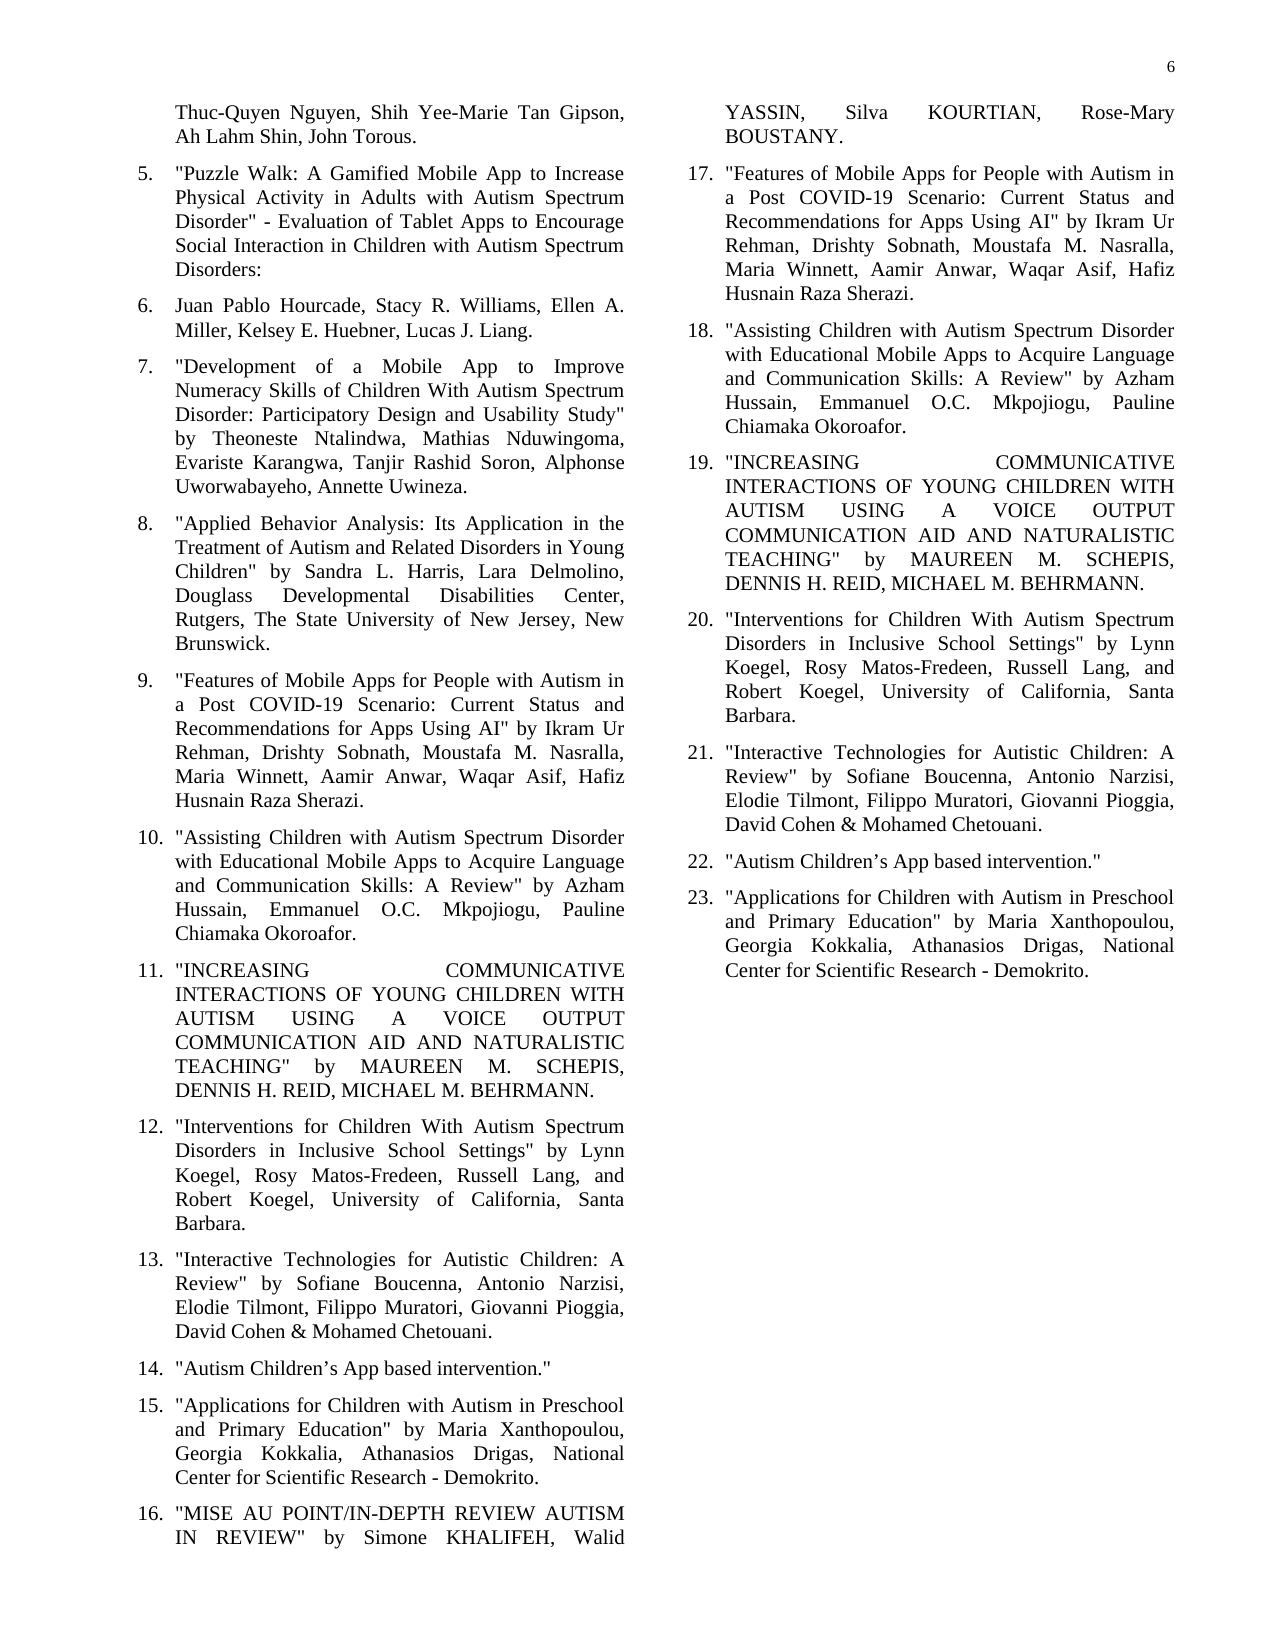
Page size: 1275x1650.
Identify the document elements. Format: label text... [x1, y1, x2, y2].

list "Autism Children’s App based intervention." [137, 1356, 625, 1380]
list "MISE AU POINT/IN-DEPTH REVIEW AUTISM IN REVIEW" by Simone KHALIFEH, Walid YASSIN, Silva KOURTIAN, Rose-Mary BOUSTANY. [137, 1501, 625, 1549]
list "Applied Behavior Analysis: Its Application in the Treatment of Autism and Related Disorders in Young Children" by Sandra L. Harris, Lara Delmolino, Douglass Developmental Disabilities Center, Rutgers, The State University of New Jersey, New Brunswick. [137, 511, 625, 655]
list "Development of a Mobile App to Improve Numeracy Skills of Children With Autism Spectrum Disorder: Participatory Design and Usability Study" by Theoneste Ntalindwa, Mathias Nduwingoma, Evariste Karangwa, Tanjir Rashid Soron, Alphonse Uworwabayeho, Annette Uwineza. [137, 354, 625, 498]
list "Assisting Children with Autism Spectrum Disorder with Educational Mobile Apps to Acquire Language and Communication Skills: A Review" by Azham Hussain, Emmanuel O.C. Mkpojiogu, Pauline Chiamaka Okoroafor. [137, 825, 625, 945]
list "Interventions for Children With Autism Spectrum Disorders in Inclusive School Settings" by Lynn Koegel, Rosy Matos-Fredeen, Russell Lang, and Robert Koegel, University of California, Santa Barbara. [137, 1114, 625, 1235]
list "Autism Children’s App based intervention." [687, 849, 1175, 873]
list "Interventions for Children With Autism Spectrum Disorders in Inclusive School Settings" by Lynn Koegel, Rosy Matos-Fredeen, Russell Lang, and Robert Koegel, University of California, Santa Barbara. [687, 607, 1175, 727]
list "MISE AU POINT/IN-DEPTH REVIEW AUTISM IN REVIEW" by Simone KHALIFEH, Walid YASSIN, Silva KOURTIAN, Rose-Mary BOUSTANY. [687, 100, 1175, 148]
list "Assisting Children with Autism Spectrum Disorder with Educational Mobile Apps to Acquire Language and Communication Skills: A Review" by Azham Hussain, Emmanuel O.C. Mkpojiogu, Pauline Chiamaka Okoroafor. [687, 317, 1175, 438]
list "Features of Mobile Apps for People with Autism in a Post COVID-19 Scenario: Current Status and Recommendations for Apps Using AI" by Ikram Ur Rehman, Drishty Sobnath, Moustafa M. Nasralla, Maria Winnett, Aamir Anwar, Waqar Asif, Hafiz Husnain Raza Sherazi. [137, 668, 625, 812]
list "Applications for Children with Autism in Preschool and Primary Education" by Maria Xanthopoulou, Georgia Kokkalia, Athanasios Drigas, National Center for Scientific Research - Demokrito. [137, 1392, 625, 1489]
list "Interactive Technologies for Autistic Children: A Review" by Sofiane Boucenna, Antonio Narzisi, Elodie Tilmont, Filippo Muratori, Giovanni Pioggia, David Cohen & Mohamed Chetouani. [137, 1247, 625, 1343]
list "Features of Mobile Apps for People with Autism in a Post COVID-19 Scenario: Current Status and Recommendations for Apps Using AI" by Ikram Ur Rehman, Drishty Sobnath, Moustafa M. Nasralla, Maria Winnett, Aamir Anwar, Waqar Asif, Hafiz Husnain Raza Sherazi. [687, 161, 1175, 305]
list "INCREASING COMMUNICATIVE INTERACTIONS OF YOUNG CHILDREN WITH AUTISM USING A VOICE OUTPUT COMMUNICATION AID AND NATURALISTIC TEACHING" by MAUREEN M. SCHEPIS, DENNIS H. REID, MICHAEL M. BEHRMANN. [687, 450, 1175, 595]
list "INCREASING COMMUNICATIVE INTERACTIONS OF YOUNG CHILDREN WITH AUTISM USING A VOICE OUTPUT COMMUNICATION AID AND NATURALISTIC TEACHING" by MAUREEN M. SCHEPIS, DENNIS H. REID, MICHAEL M. BEHRMANN. [137, 957, 625, 1102]
list "Puzzle Walk: A Gamified Mobile App to Increase Physical Activity in Adults with Autism Spectrum Disorder" - Evaluation of Tablet Apps to Encourage Social Interaction in Children with Autism Spectrum Disorders: [137, 161, 625, 281]
list "Applications for Children with Autism in Preschool and Primary Education" by Maria Xanthopoulou, Georgia Kokkalia, Athanasios Drigas, National Center for Scientific Research - Demokrito. [687, 885, 1175, 982]
list "Interactive Technologies for Autistic Children: A Review" by Sofiane Boucenna, Antonio Narzisi, Elodie Tilmont, Filippo Muratori, Giovanni Pioggia, David Cohen & Mohamed Chetouani. [687, 740, 1175, 836]
list Juan Pablo Hourcade, Stacy R. Williams, Ellen A. Miller, Kelsey E. Huebner, Lucas J. Liang. [137, 293, 625, 342]
